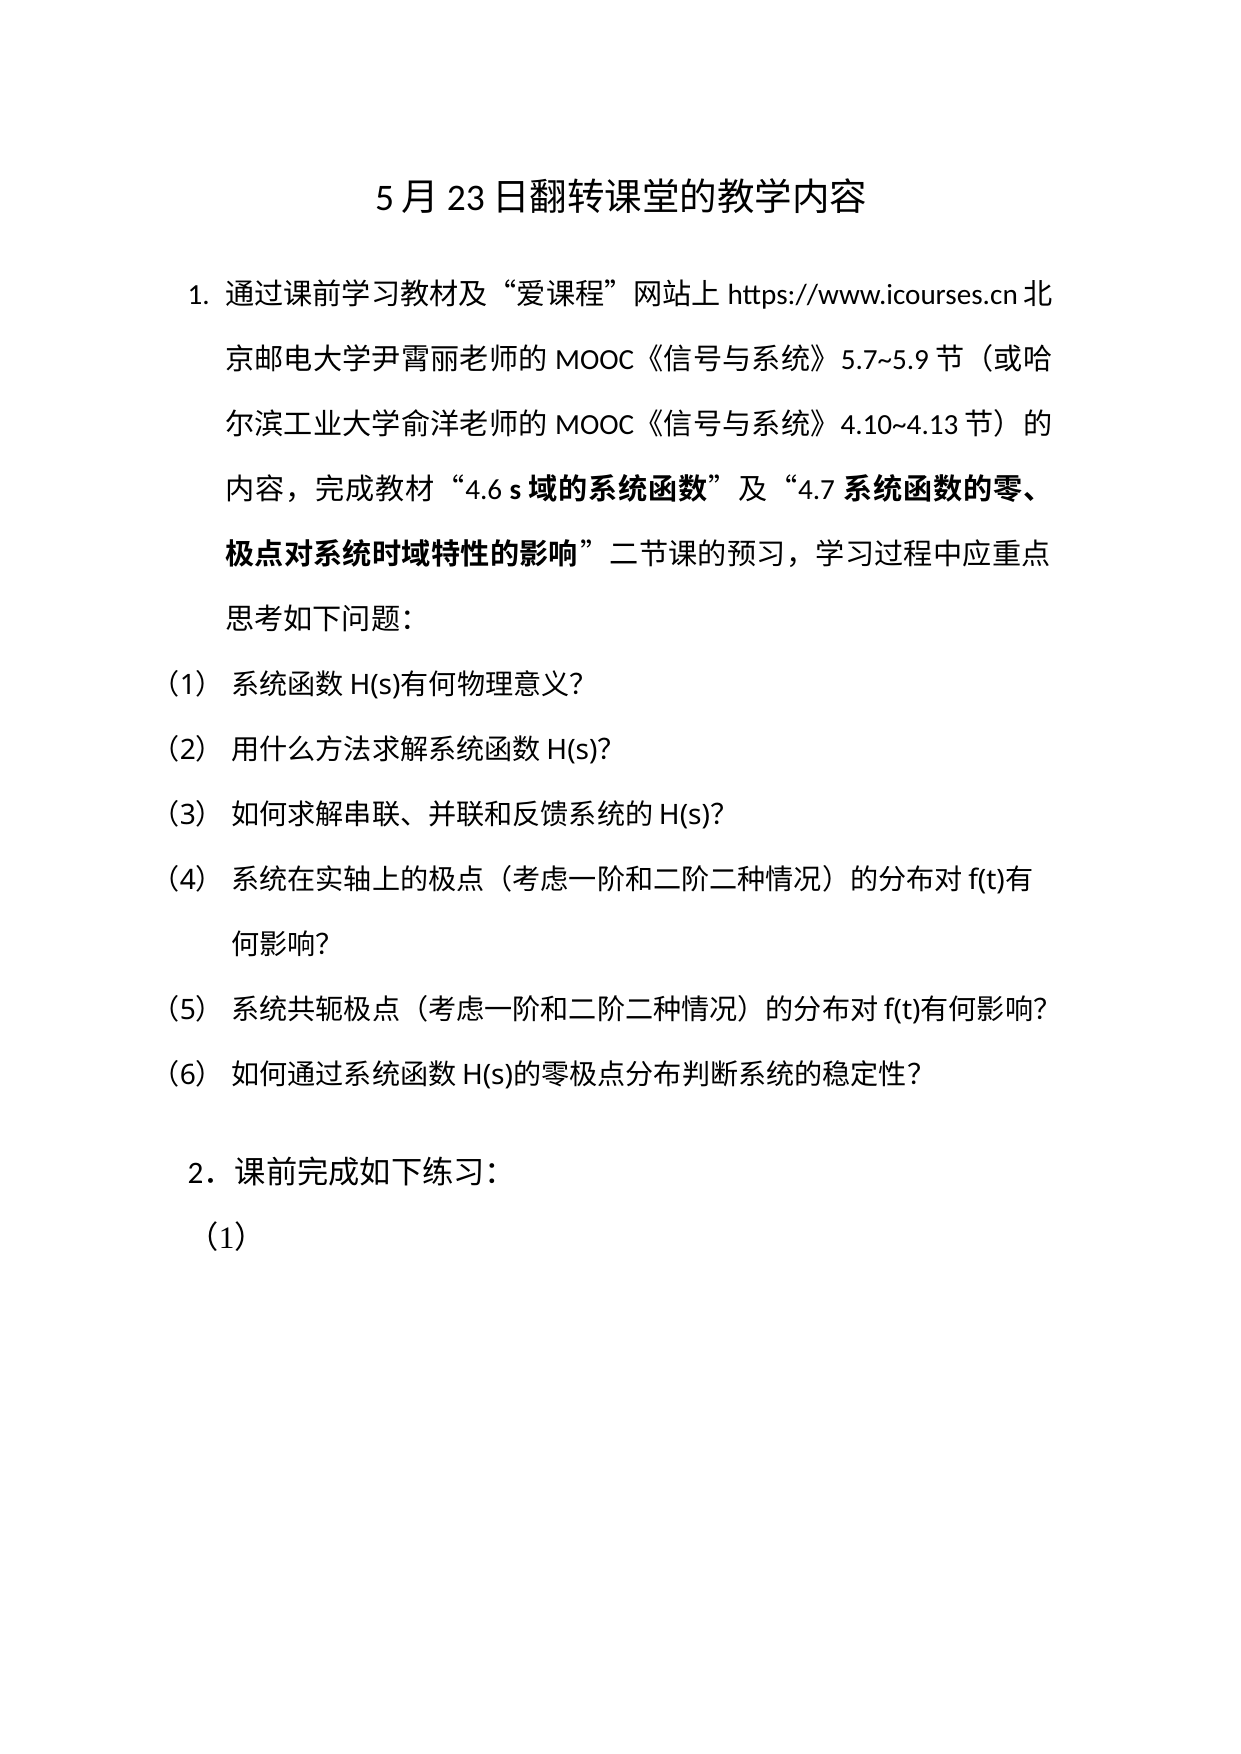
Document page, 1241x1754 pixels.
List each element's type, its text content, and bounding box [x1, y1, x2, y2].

list 系统共轭极点（考虑一阶和二阶二种情况）的分布对f(t)有何影响？ [187, 974, 1053, 1039]
list 通过课前学习教材及“爱课程”网站上https://www.icourses.cn北京邮电大学尹霄丽老师的MOOC《信号与系统》5.7~5.9节（或哈尔滨工业大学俞洋老师的MOOC《信号与系统》4.10~4.13节）的内容，完成教材“4.6 s域的系统函数”及“4.7 系统函数的零、极点对系统时域特性的影响”二节课的预习，学习过程中应重点思考如下问题： [187, 259, 1053, 649]
list 如何通过系统函数H(s)的零极点分布判断系统的稳定性？ [187, 1039, 1053, 1104]
text 5月23日翻转课堂的教学内容 [187, 162, 1053, 227]
list 用什么方法求解系统函数H(s)？ [187, 714, 1053, 779]
text 2．课前完成如下练习： [187, 1137, 1053, 1202]
text （1） [187, 1202, 1053, 1267]
list 系统在实轴上的极点（考虑一阶和二阶二种情况）的分布对f(t)有何影响？ [187, 844, 1053, 974]
list 系统函数H(s)有何物理意义？ [187, 649, 1053, 714]
list 如何求解串联、并联和反馈系统的H(s)？ [187, 779, 1053, 844]
